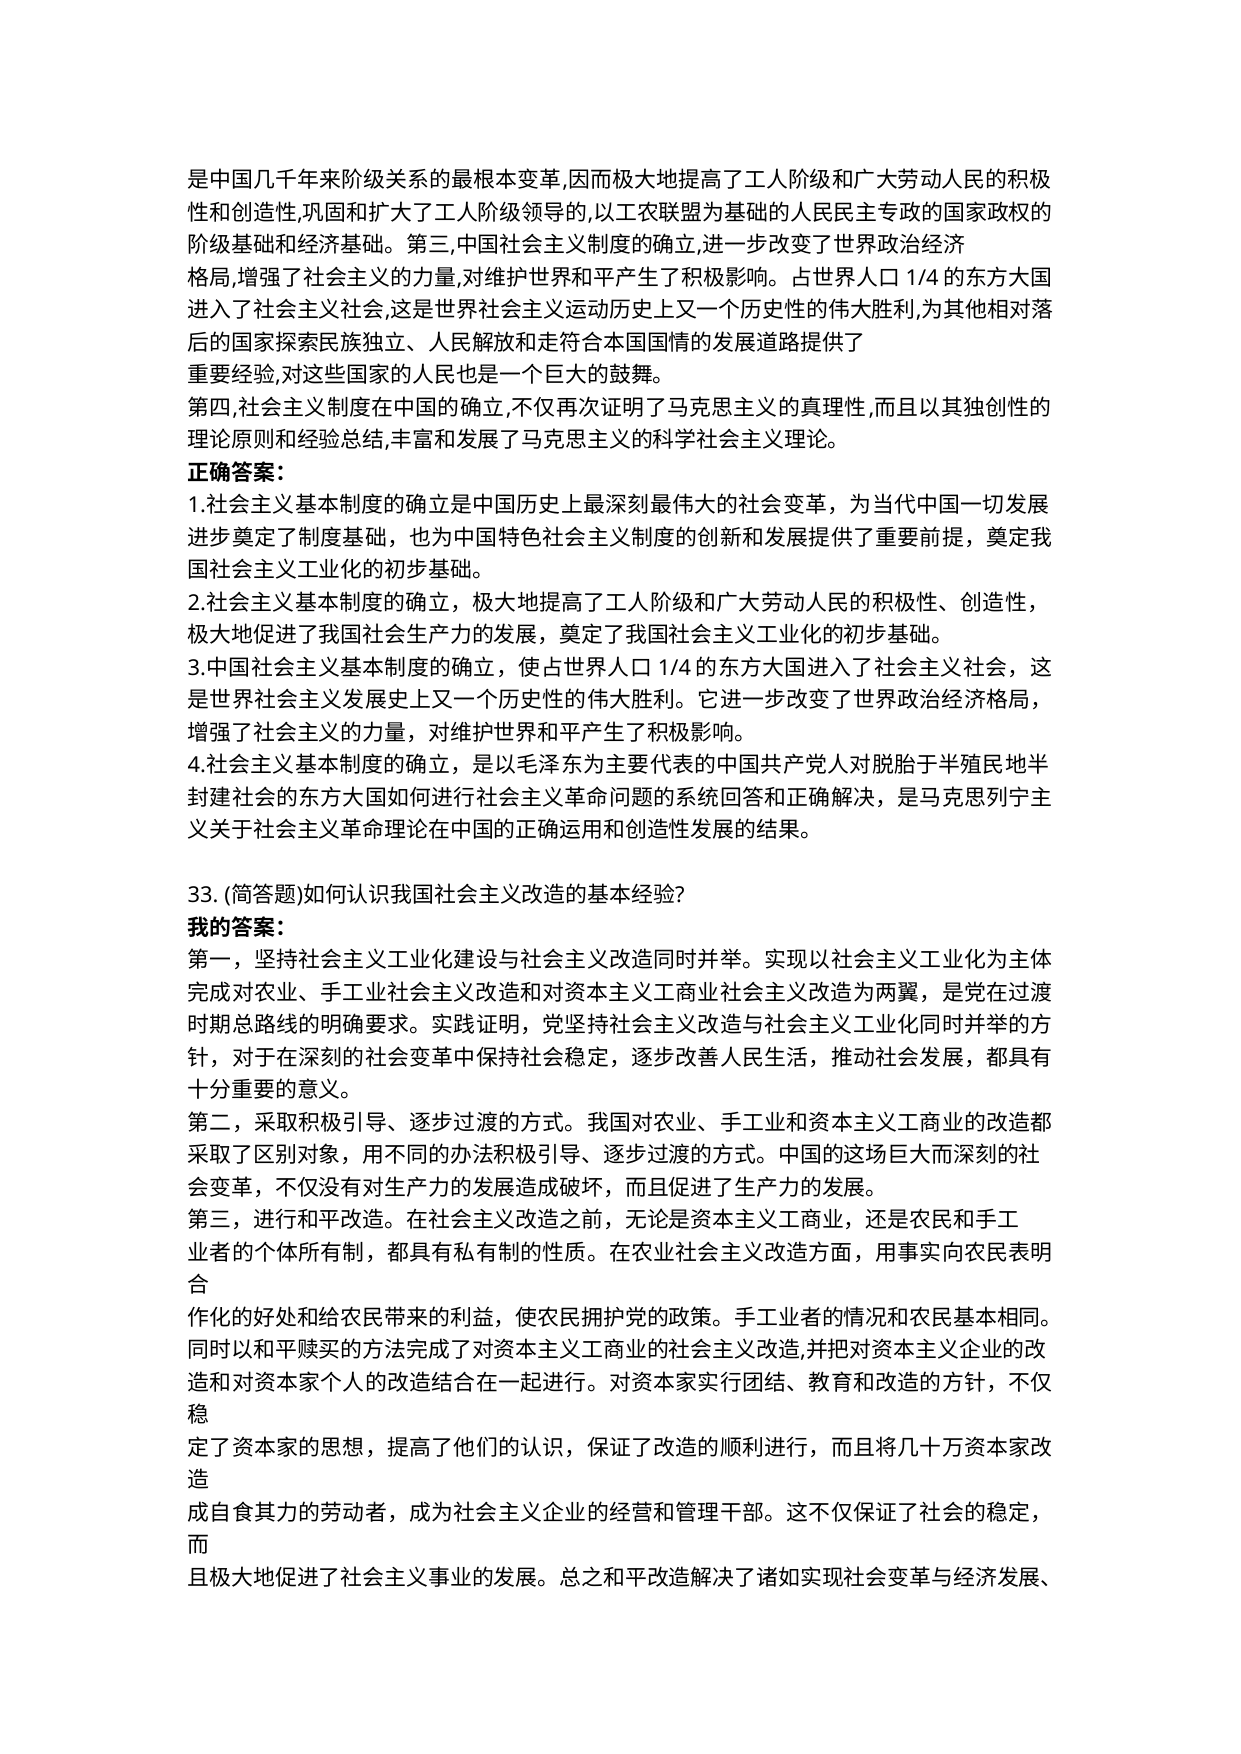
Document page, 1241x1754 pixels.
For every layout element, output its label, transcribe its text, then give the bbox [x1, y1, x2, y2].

text 成自食其力的劳动者，成为社会主义企业的经营和管理干部。这不仅保证了社会的稳定，而 [187, 1494, 1053, 1559]
text 格局,增强了社会主义的力量,对维护世界和平产生了积极影响。占世界人口1/4的东方大国进入了社会主义社会,这是世界社会主义运动历史上又一个历史性的伟大胜利,为其他相对落后的国家探索民族独立、人民解放和走符合本国国情的发展道路提供了 [187, 259, 1053, 357]
text 3.中国社会主义基本制度的确立，使占世界人口1/4的东方大国进入了社会主义社会，这是世界社会主义发展史上又一个历史性的伟大胜利。它进一步改变了世界政治经济格局，增强了社会主义的力量，对维护世界和平产生了积极影响。 [187, 649, 1053, 747]
text 4.社会主义基本制度的确立，是以毛泽东为主要代表的中国共产党人对脱胎于半殖民地半封建社会的东方大国如何进行社会主义革命问题的系统回答和正确解决，是马克思列宁主义关于社会主义革命理论在中国的正确运用和创造性发展的结果。 [187, 747, 1053, 844]
text 第一，坚持社会主义工业化建设与社会主义改造同时并举。实现以社会主义工业化为主体，完成对农业、手工业社会主义改造和对资本主义工商业社会主义改造为两翼，是党在过渡时期总路线的明确要求。实践证明，党坚持社会主义改造与社会主义工业化同时并举的方针，对于在深刻的社会变革中保持社会稳定，逐步改善人民生活，推动社会发展，都具有十分重要的意义。 [187, 942, 1053, 1104]
text 第二，采取积极引导、逐步过渡的方式。我国对农业、手工业和资本主义工商业的改造都采取了区别对象，用不同的办法积极引导、逐步过渡的方式。中国的这场巨大而深刻的社 [187, 1104, 1053, 1169]
text 造和对资本家个人的改造结合在一起进行。对资本家实行团结、教育和改造的方针，不仅稳 [187, 1364, 1053, 1429]
text 1.社会主义基本制度的确立是中国历史上最深刻最伟大的社会变革，为当代中国一切发展进步奠定了制度基础，也为中国特色社会主义制度的创新和发展提供了重要前提，奠定我国社会主义工业化的初步基础。 [187, 487, 1053, 584]
text 正确答案： [187, 454, 1053, 487]
text 33. (简答题)如何认识我国社会主义改造的基本经验? [187, 877, 1053, 909]
text 我的答案： [187, 909, 1053, 942]
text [187, 162, 1053, 259]
text 会变革，不仅没有对生产力的发展造成破坏，而且促进了生产力的发展。 [187, 1169, 1053, 1202]
text 且极大地促进了社会主义事业的发展。总之和平改造解决了诸如实现社会变革与经济发展、 [187, 1559, 1053, 1592]
text 同时以和平赎买的方法完成了对资本主义工商业的社会主义改造,并把对资本主义企业的改 [187, 1332, 1053, 1364]
text 重要经验,对这些国家的人民也是一个巨大的鼓舞。 [187, 357, 1053, 389]
text 业者的个体所有制，都具有私有制的性质。在农业社会主义改造方面，用事实向农民表明合 [187, 1234, 1053, 1299]
text 定了资本家的思想，提高了他们的认识，保证了改造的顺利进行，而且将几十万资本家改造 [187, 1429, 1053, 1494]
text 第四,社会主义制度在中国的确立,不仅再次证明了马克思主义的真理性,而且以其独创性的理论原则和经验总结,丰富和发展了马克思主义的科学社会主义理论。 [187, 389, 1053, 454]
text 2.社会主义基本制度的确立，极大地提高了工人阶级和广大劳动人民的积极性、创造性，极大地促进了我国社会生产力的发展，奠定了我国社会主义工业化的初步基础。 [187, 584, 1053, 649]
text 第三，进行和平改造。在社会主义改造之前，无论是资本主义工商业，还是农民和手工 [187, 1202, 1053, 1234]
text 作化的好处和给农民带来的利益，使农民拥护党的政策。手工业者的情况和农民基本相同。 [187, 1299, 1053, 1332]
